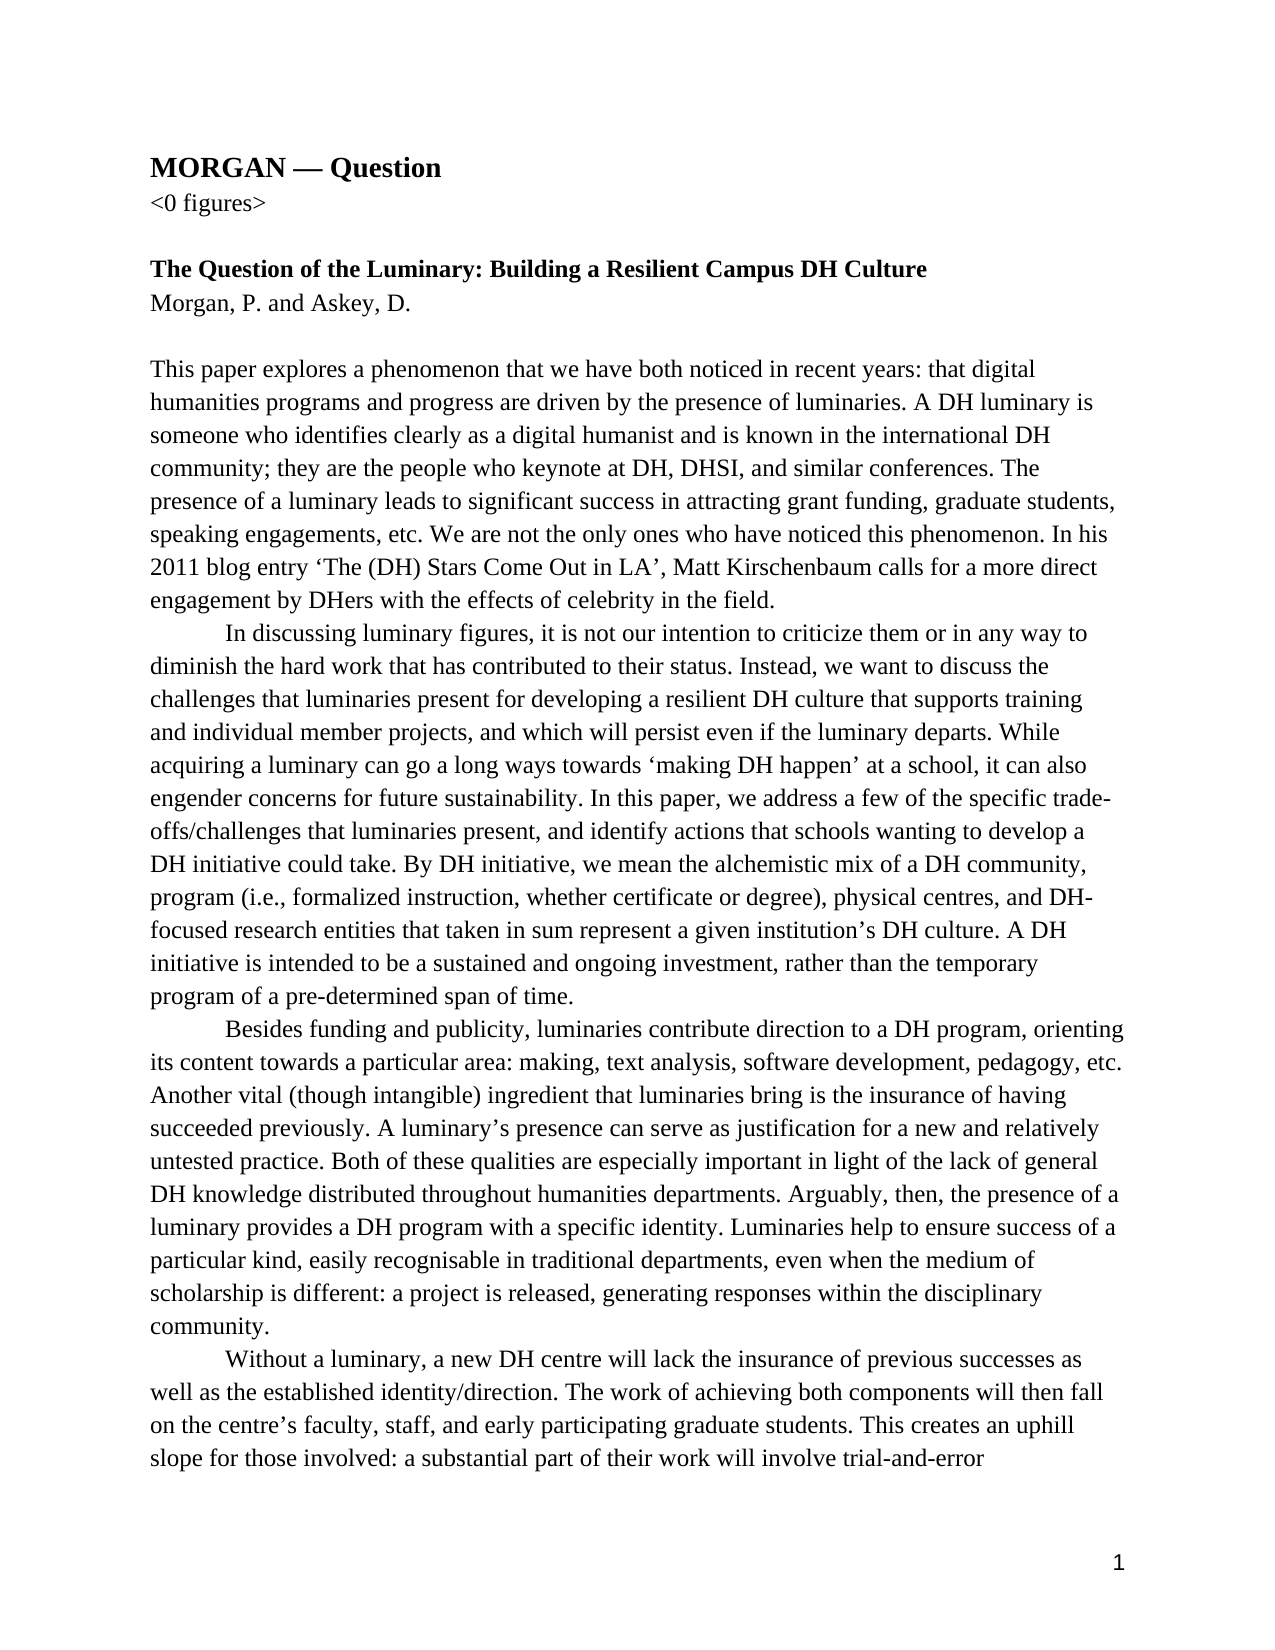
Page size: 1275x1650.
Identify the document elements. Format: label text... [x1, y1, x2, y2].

text In discussing luminary figures, it is not our intention to criticize them or in any way to diminish the hard work that has contributed to their status. Instead, we want to discuss the challenges that luminaries present for developing a resilient DH culture that supports training and individual member projects, and which will persist even if the luminary departs. While acquiring a luminary can go a long ways towards ‘making DH happen’ at a school, it can also engender concerns for future sustainability. In this paper, we address a few of the specific trade-offs/challenges that luminaries present, and identify actions that schools wanting to develop a DH initiative could take. By DH initiative, we mean the alchemistic mix of a DH community, program (i.e., formalized instruction, whether certificate or degree), physical centres, and DH-focused research entities that taken in sum represent a given institution’s DH culture. A DH initiative is intended to be a sustained and ongoing investment, rather than the temporary program of a pre-determined span of time. [150, 618, 1125, 1010]
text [150, 1344, 1125, 1472]
text Besides funding and publicity, luminaries contribute direction to a DH program, orienting its content towards a particular area: making, text analysis, software development, pedagogy, etc. Another vital (though intangible) ingredient that luminaries bring is the insurance of having succeeded previously. A luminary’s presence can serve as justification for a new and relatively untested practice. Both of these qualities are especially important in light of the lack of general DH knowledge distributed throughout humanities departments. Arguably, then, the presence of a luminary provides a DH program with a specific identity. Luminaries help to ensure success of a particular kind, easily recognisable in traditional departments, even when the medium of scholarship is different: a project is released, generating responses within the disciplinary community. [150, 1014, 1125, 1340]
text MORGAN — Question [150, 150, 1125, 183]
text Morgan, P. and Askey, D. [150, 288, 1125, 316]
text The Question of the Luminary: Building a Resilient Campus DH Culture [150, 254, 1125, 283]
text <0 figures> [150, 188, 1125, 217]
text This paper explores a phenomenon that we have both noticed in recent years: that digital humanities programs and progress are driven by the presence of luminaries. A DH luminary is someone who identifies clearly as a digital humanist and is known in the international DH community; they are the people who keynote at DH, DHSI, and similar conferences. The presence of a luminary leads to significant success in attracting grant funding, graduate students, speaking engagements, etc. We are not the only ones who have noticed this phenomenon. In his 2011 blog entry ‘The (DH) Stars Come Out in LA’, Matt Kirschenbaum calls for a more direct engagement by DHers with the effects of celebrity in the field. [150, 354, 1125, 613]
